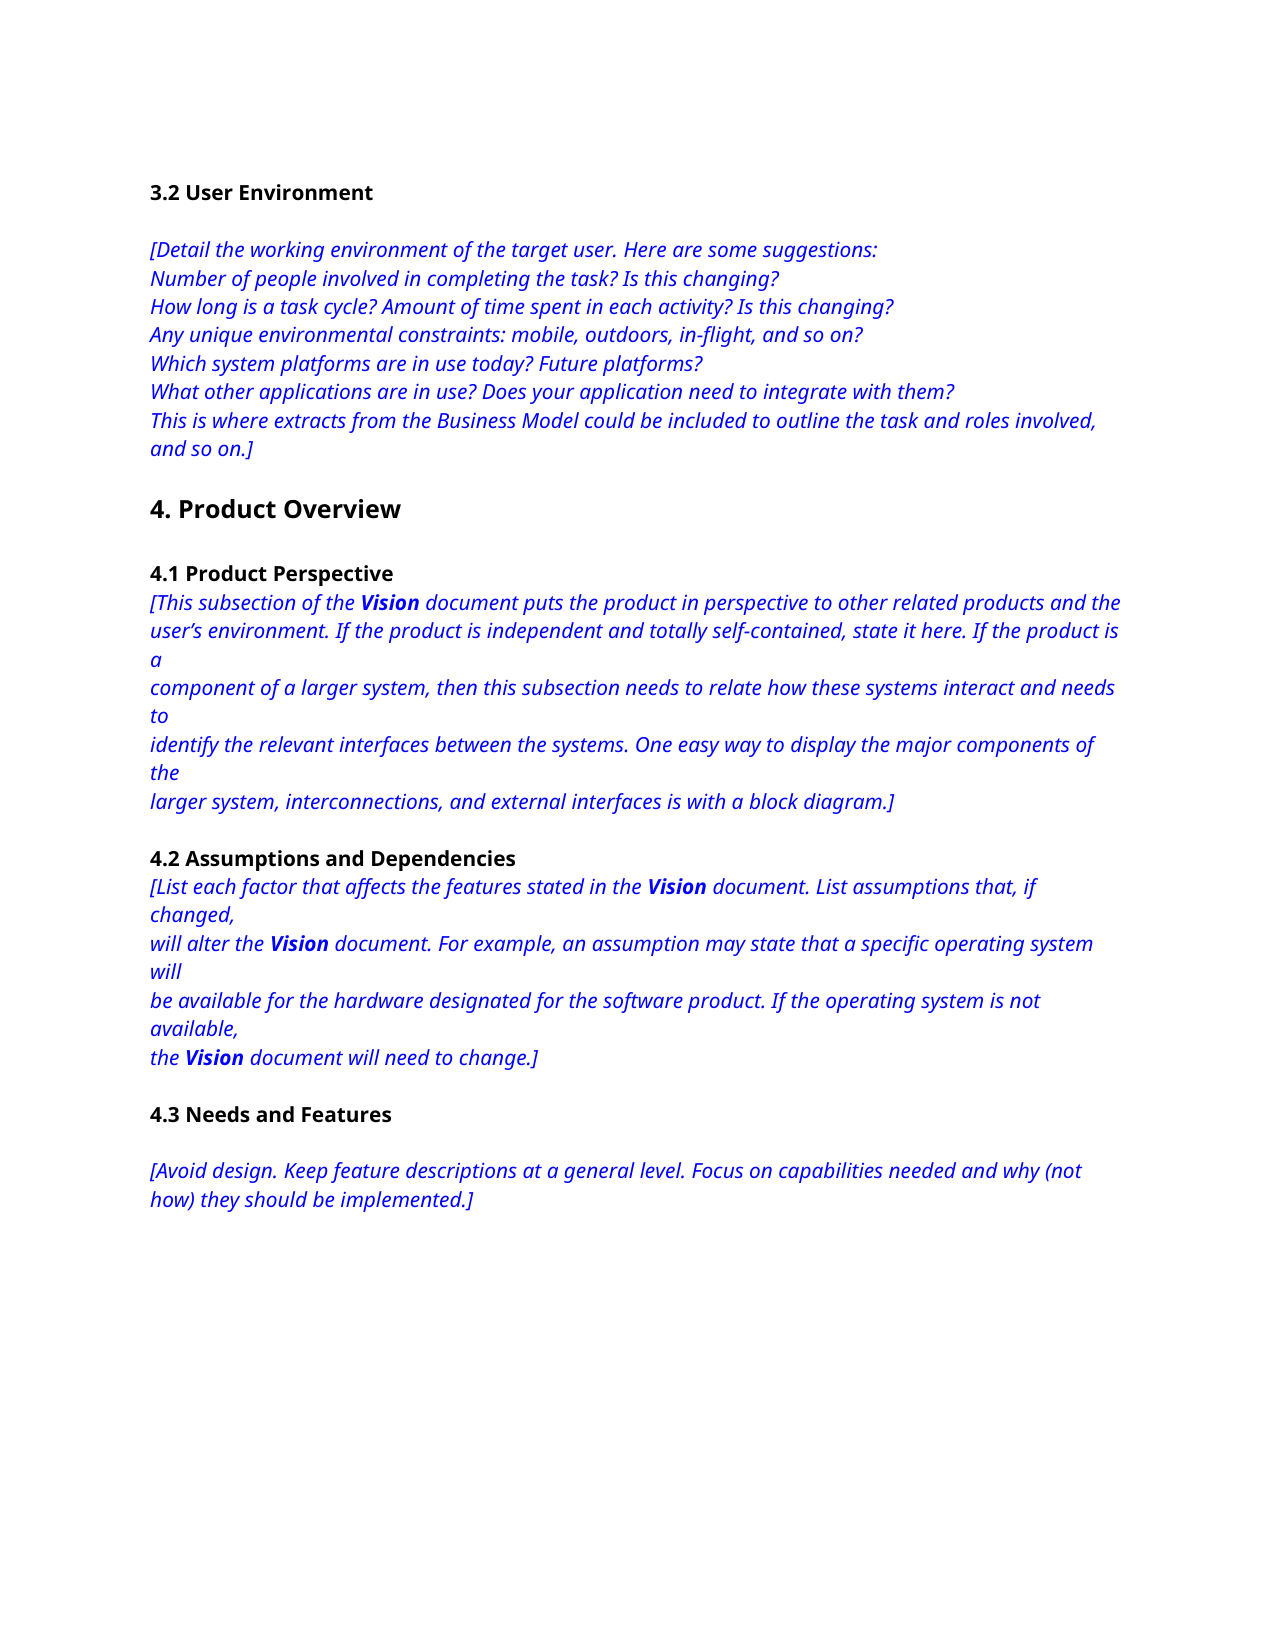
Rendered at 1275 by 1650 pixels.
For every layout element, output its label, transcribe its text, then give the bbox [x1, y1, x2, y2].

text identify the relevant interfaces between the systems. One easy way to display the major components of the [150, 730, 1125, 787]
text 4.2 Assumptions and Dependencies [150, 844, 1125, 872]
text and so on.] [150, 434, 1125, 463]
text Any unique environmental constraints: mobile, outdoors, in-flight, and so on? [150, 321, 1125, 349]
text 4. Product Overview [150, 491, 1125, 525]
text [Detail the working environment of the target user. Here are some suggestions: [150, 235, 1125, 264]
text How long is a task cycle? Amount of time spent in each activity? Is this changing? [150, 292, 1125, 321]
text Which system platforms are in use today? Future platforms? [150, 349, 1125, 377]
text [List each factor that affects the features stated in the Vision document. List assumptions that, if changed, [150, 872, 1125, 929]
text 3.2 User Environment [150, 178, 1125, 207]
text the Vision document will need to change.] [150, 1043, 1125, 1071]
text 4.1 Product Perspective [150, 559, 1125, 588]
text component of a larger system, then this subsection needs to relate how these systems interact and needs to [150, 673, 1125, 730]
text user’s environment. If the product is independent and totally self-contained, state it here. If the product is a [150, 616, 1125, 673]
text how) they should be implemented.] [150, 1185, 1125, 1213]
text larger system, interconnections, and external interfaces is with a block diagram.] [150, 787, 1125, 815]
text Number of people involved in completing the task? Is this changing? [150, 264, 1125, 292]
text [Avoid design. Keep feature descriptions at a general level. Focus on capabilities needed and why (not [150, 1157, 1125, 1185]
text will alter the Vision document. For example, an assumption may state that a specific operating system will [150, 929, 1125, 986]
text What other applications are in use? Does your application need to integrate with them? [150, 377, 1125, 406]
text [This subsection of the Vision document puts the product in perspective to other related products and the [150, 588, 1125, 616]
text be available for the hardware designated for the software product. If the operating system is not available, [150, 986, 1125, 1043]
text 4.3 Needs and Features [150, 1100, 1125, 1128]
text This is where extracts from the Business Model could be included to outline the task and roles involved, [150, 406, 1125, 434]
